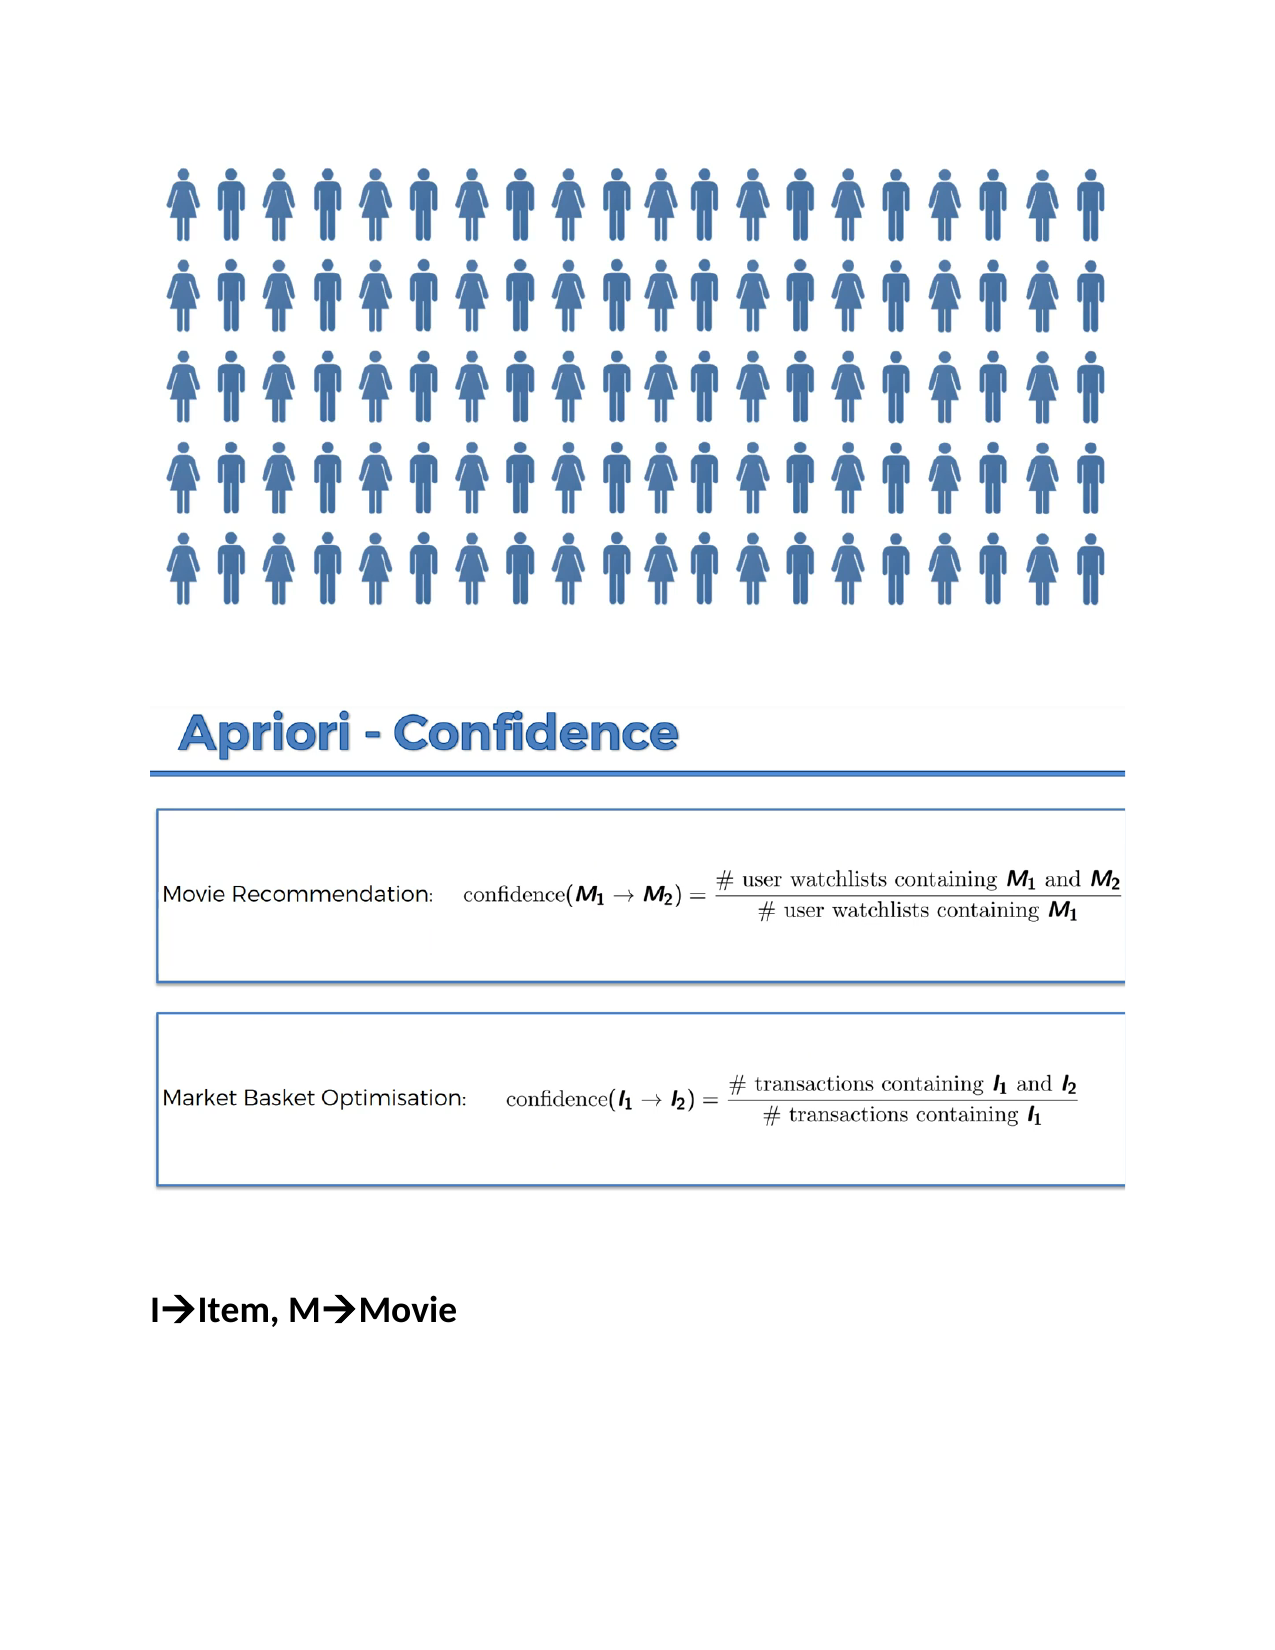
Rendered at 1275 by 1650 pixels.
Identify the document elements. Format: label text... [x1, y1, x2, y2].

picture [150, 706, 1125, 1201]
picture [150, 150, 1125, 622]
text IItem, MMovie [150, 1286, 1125, 1332]
